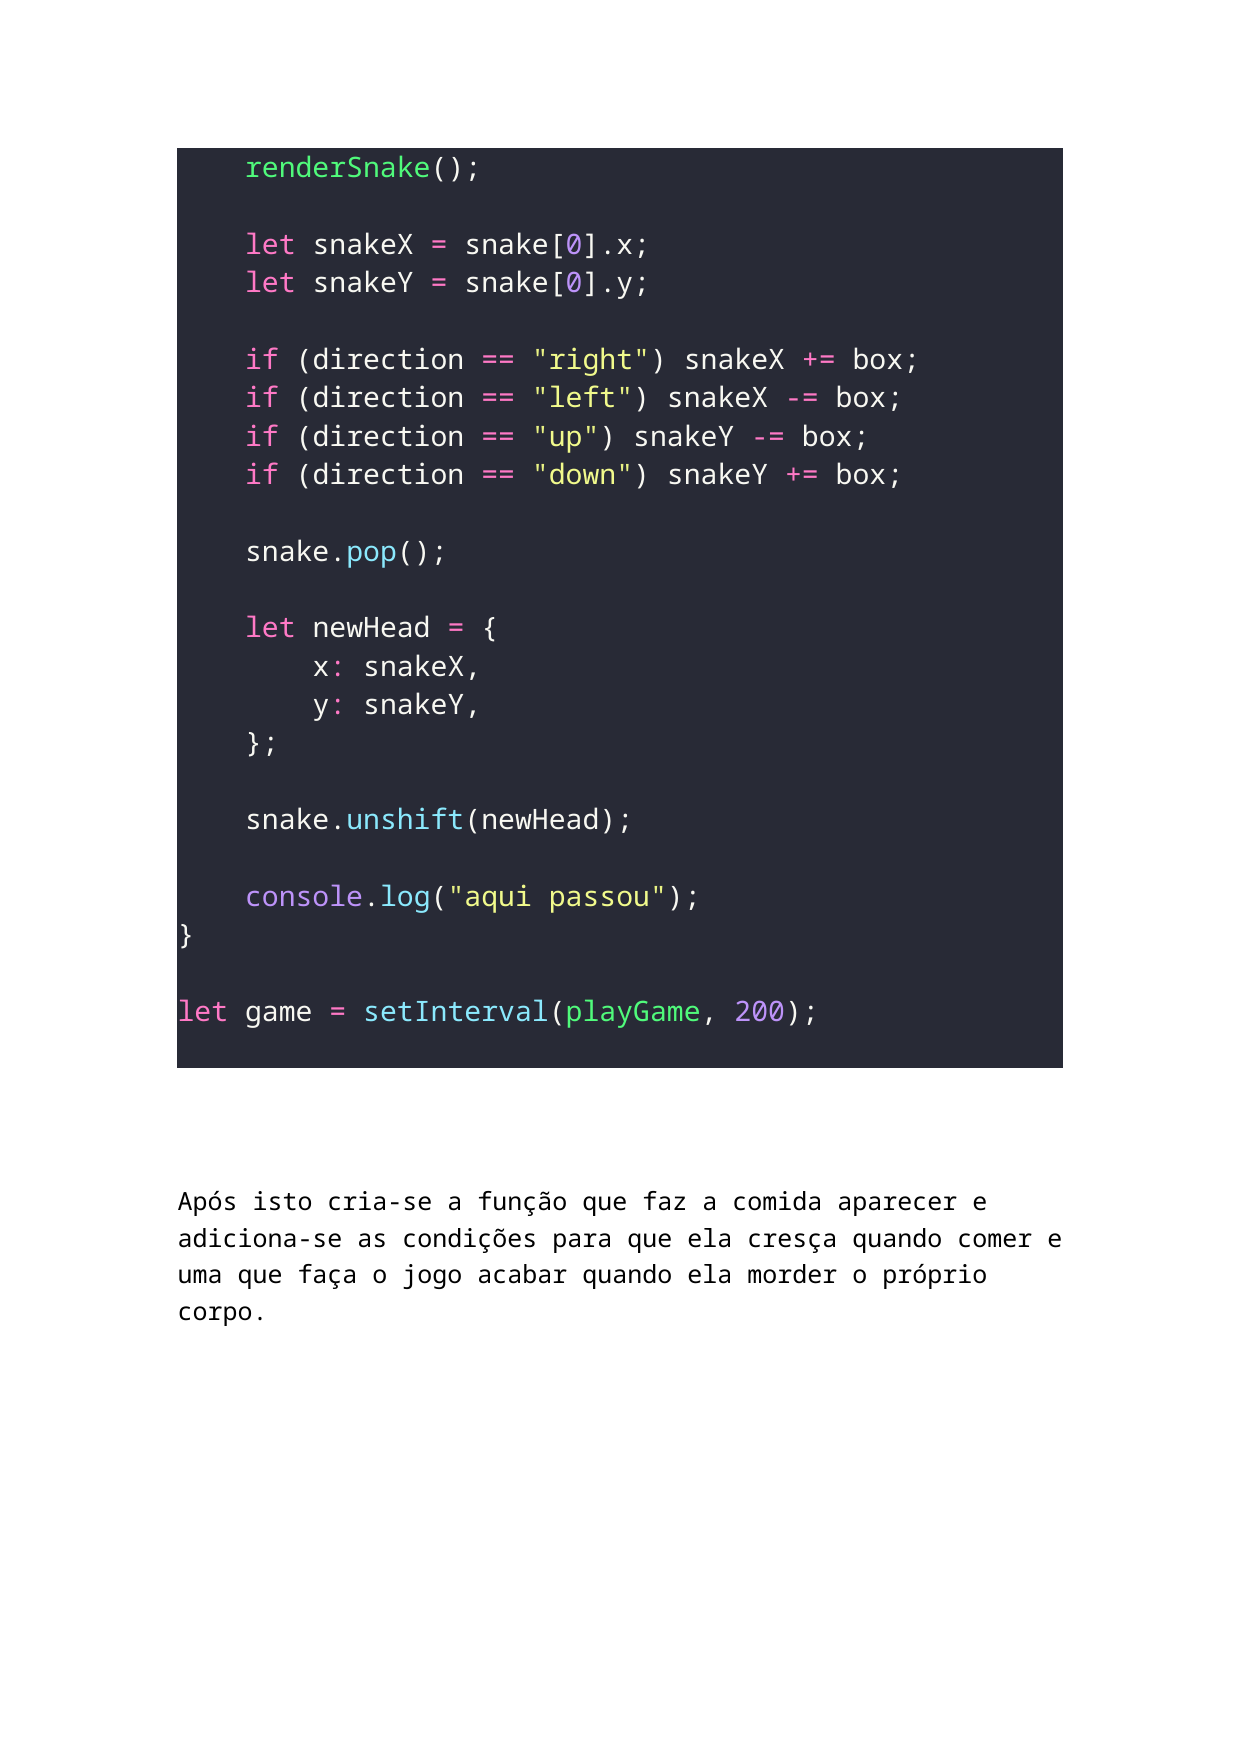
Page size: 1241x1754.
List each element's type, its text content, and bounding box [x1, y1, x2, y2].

text Após isto cria-se a função que faz a comida aparecer e adiciona-se as condições para que ela cresça quando comer e uma que faça o jogo acabar quando ela morder o próprio corpo. [177, 1184, 1063, 1328]
text } [177, 914, 1063, 953]
text let snakeY = snake[0].y; [177, 263, 1063, 301]
text if (direction == "up") snakeY -= box; [177, 416, 1063, 454]
text }; [177, 723, 1063, 761]
text snake.unshift(newHead); [177, 799, 1063, 838]
text snake.pop(); [177, 531, 1063, 569]
text let newHead = { [177, 608, 1063, 646]
text if (direction == "left") snakeX -= box; [177, 378, 1063, 416]
text if (direction == "right") snakeX += box; [177, 339, 1063, 378]
text x: snakeX, [177, 646, 1063, 684]
text let snakeX = snake[0].x; [177, 224, 1063, 263]
text y: snakeY, [177, 684, 1063, 723]
text console.log("aqui passou"); [177, 876, 1063, 914]
text renderSnake(); [177, 148, 1063, 186]
text let game = setInterval(playGame, 200); [177, 991, 1063, 1029]
text if (direction == "down") snakeY += box; [177, 454, 1063, 493]
